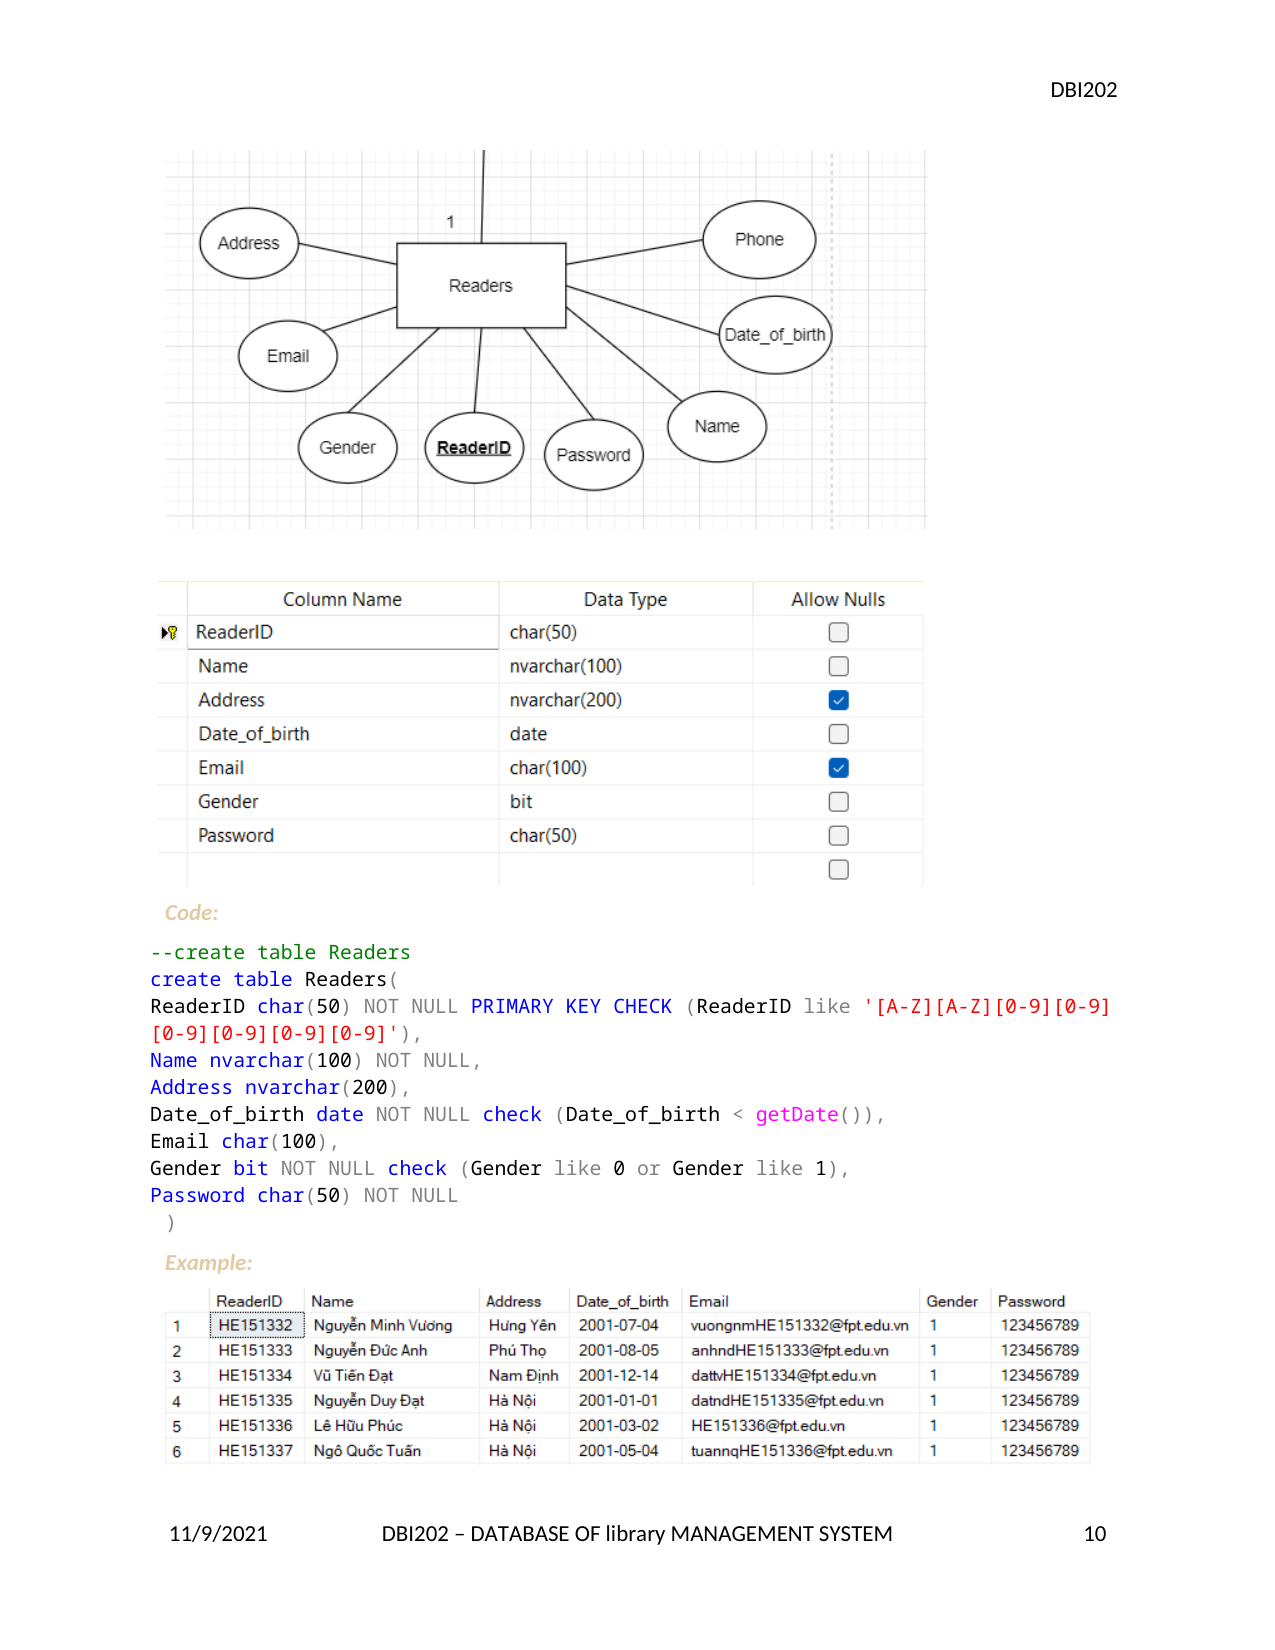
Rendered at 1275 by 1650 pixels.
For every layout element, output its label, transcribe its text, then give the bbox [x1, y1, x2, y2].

text Date_of_birth date NOT NULL check (Date_of_birth < getDate()), [150, 1100, 1125, 1127]
text ReaderID char(50) NOT NULL PRIMARY KEY CHECK (ReaderID like '[A-Z][A-Z][0-9][0-9][0-9][0-9][0-9][0-9]'), [150, 992, 1125, 1046]
picture [157, 581, 924, 886]
picture [165, 1288, 1093, 1465]
text Code: [157, 898, 1117, 926]
text Example: [157, 1248, 1117, 1276]
text Name nvarchar(100) NOT NULL, [150, 1046, 1125, 1073]
text ) [157, 1208, 1117, 1235]
text Password char(50) NOT NULL [150, 1181, 1125, 1208]
picture [165, 150, 928, 529]
text Gender bit NOT NULL check (Gender like 0 or Gender like 1), [150, 1154, 1125, 1181]
text Email char(100), [150, 1127, 1125, 1154]
text --create table Readers [150, 938, 1125, 966]
text Address nvarchar(200), [150, 1073, 1125, 1100]
text create table Readers( [150, 966, 1125, 992]
